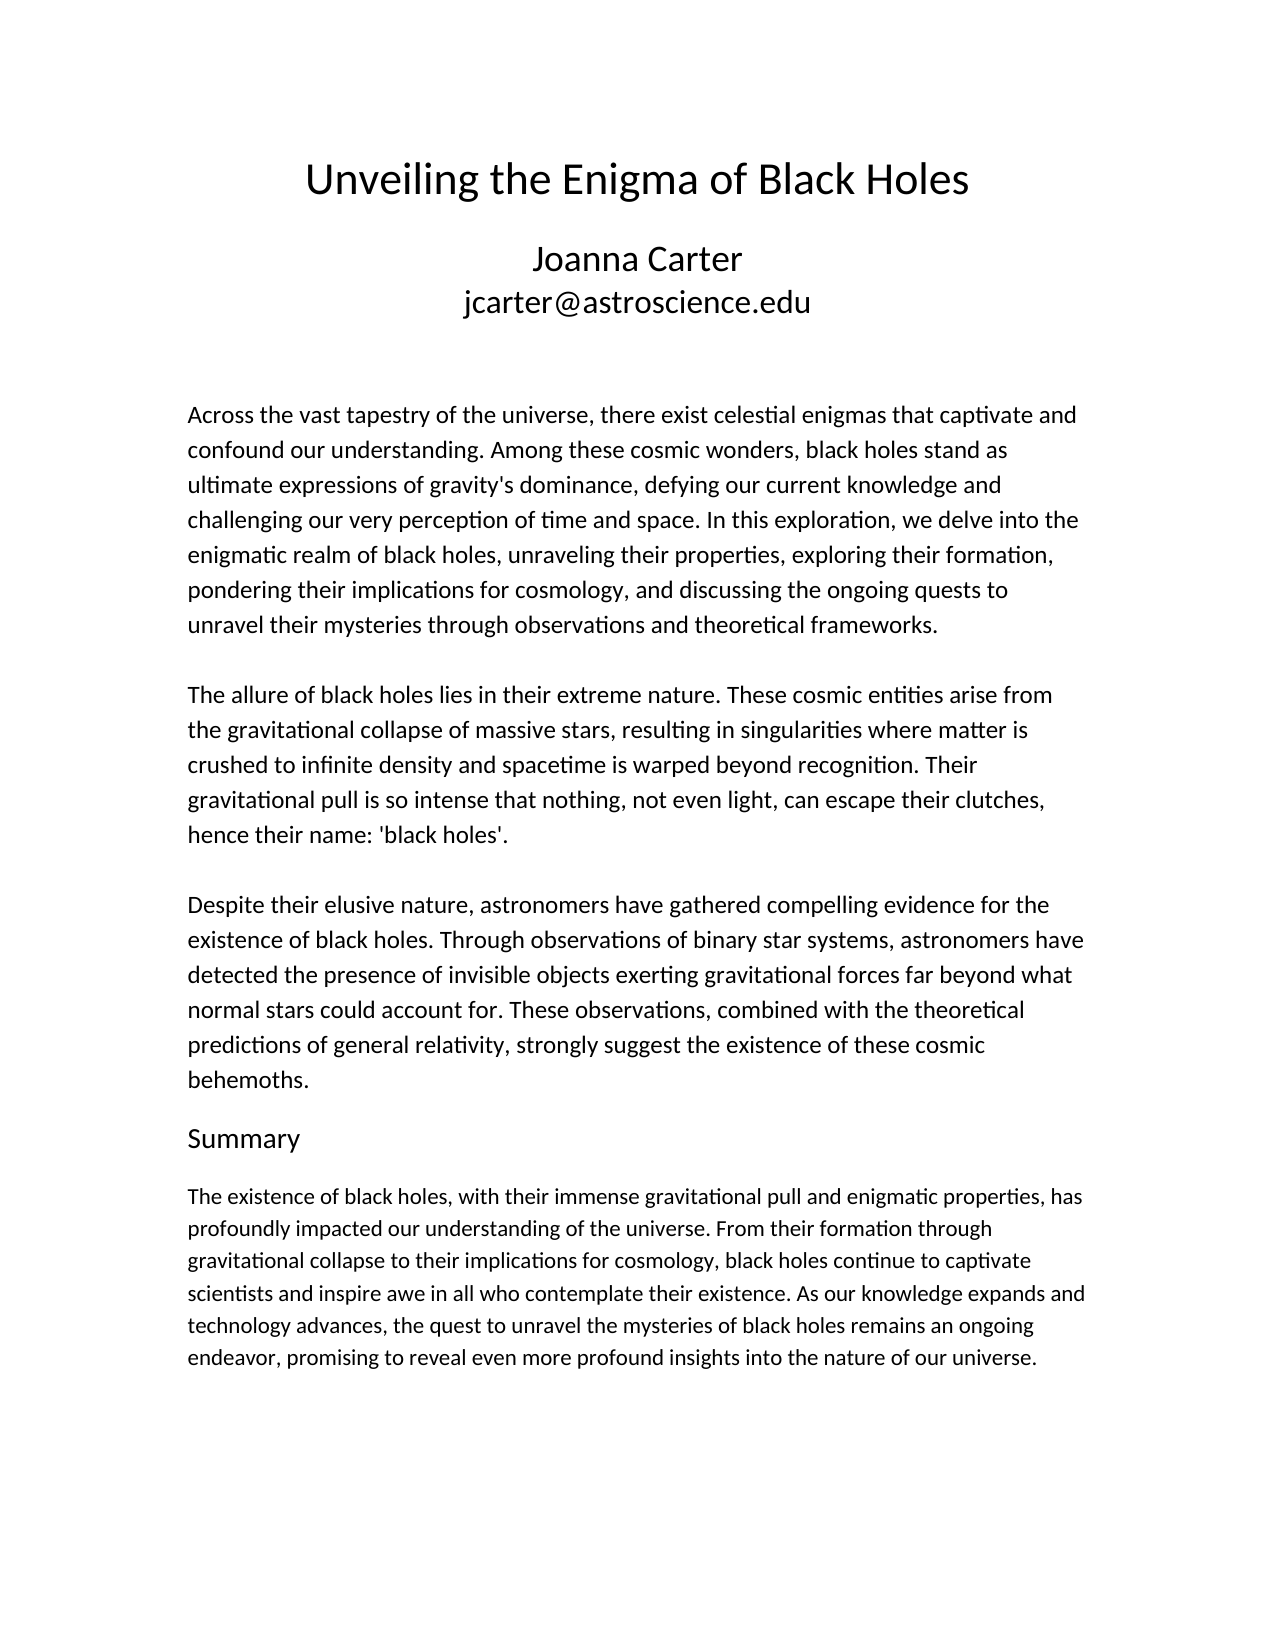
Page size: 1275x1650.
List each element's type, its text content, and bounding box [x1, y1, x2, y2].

text Unveiling the Enigma of Black Holes [187, 150, 1087, 206]
text The existence of black holes, with their immense gravitational pull and enigmatic properties, has profoundly impacted our understanding of the universe. From their formation through gravitational collapse to their implications for cosmology, black holes continue to captivate scientists and inspire awe in all who contemplate their existence. As our knowledge expands and technology advances, the quest to unravel the mysteries of black holes remains an ongoing endeavor, promising to reveal even more profound insights into the nature of our universe. [187, 1182, 1087, 1371]
text Summary [187, 1120, 1087, 1156]
text jcarter@astroscience.edu [187, 281, 1087, 322]
text Across the vast tapestry of the universe, there exist celestial enigmas that captivate and confound our understanding. Among these cosmic wonders, black holes stand as ultimate expressions of gravity's dominance, defying our current knowledge and challenging our very perception of time and space. In this exploration, we delve into the enigmatic realm of black holes, unraveling their properties, exploring their formation, pondering their implications for cosmology, and discussing the ongoing quests to unravel their mysteries through observations and theoretical frameworks. The allure of black holes lies in their extreme nature. These cosmic entities arise from the gravitational collapse of massive stars, resulting in singularities where matter is crushed to infinite density and spacetime is warped beyond recognition. Their gravitational pull is so intense that nothing, not even light, can escape their clutches, hence their name: 'black holes'. Despite their elusive nature, astronomers have gathered compelling evidence for the existence of black holes. Through observations of binary star systems, astronomers have detected the presence of invisible objects exerting gravitational forces far beyond what normal stars could account for. These observations, combined with the theoretical predictions of general relativity, strongly suggest the existence of these cosmic behemoths. [187, 399, 1087, 1095]
text Joanna Carter [187, 235, 1087, 281]
